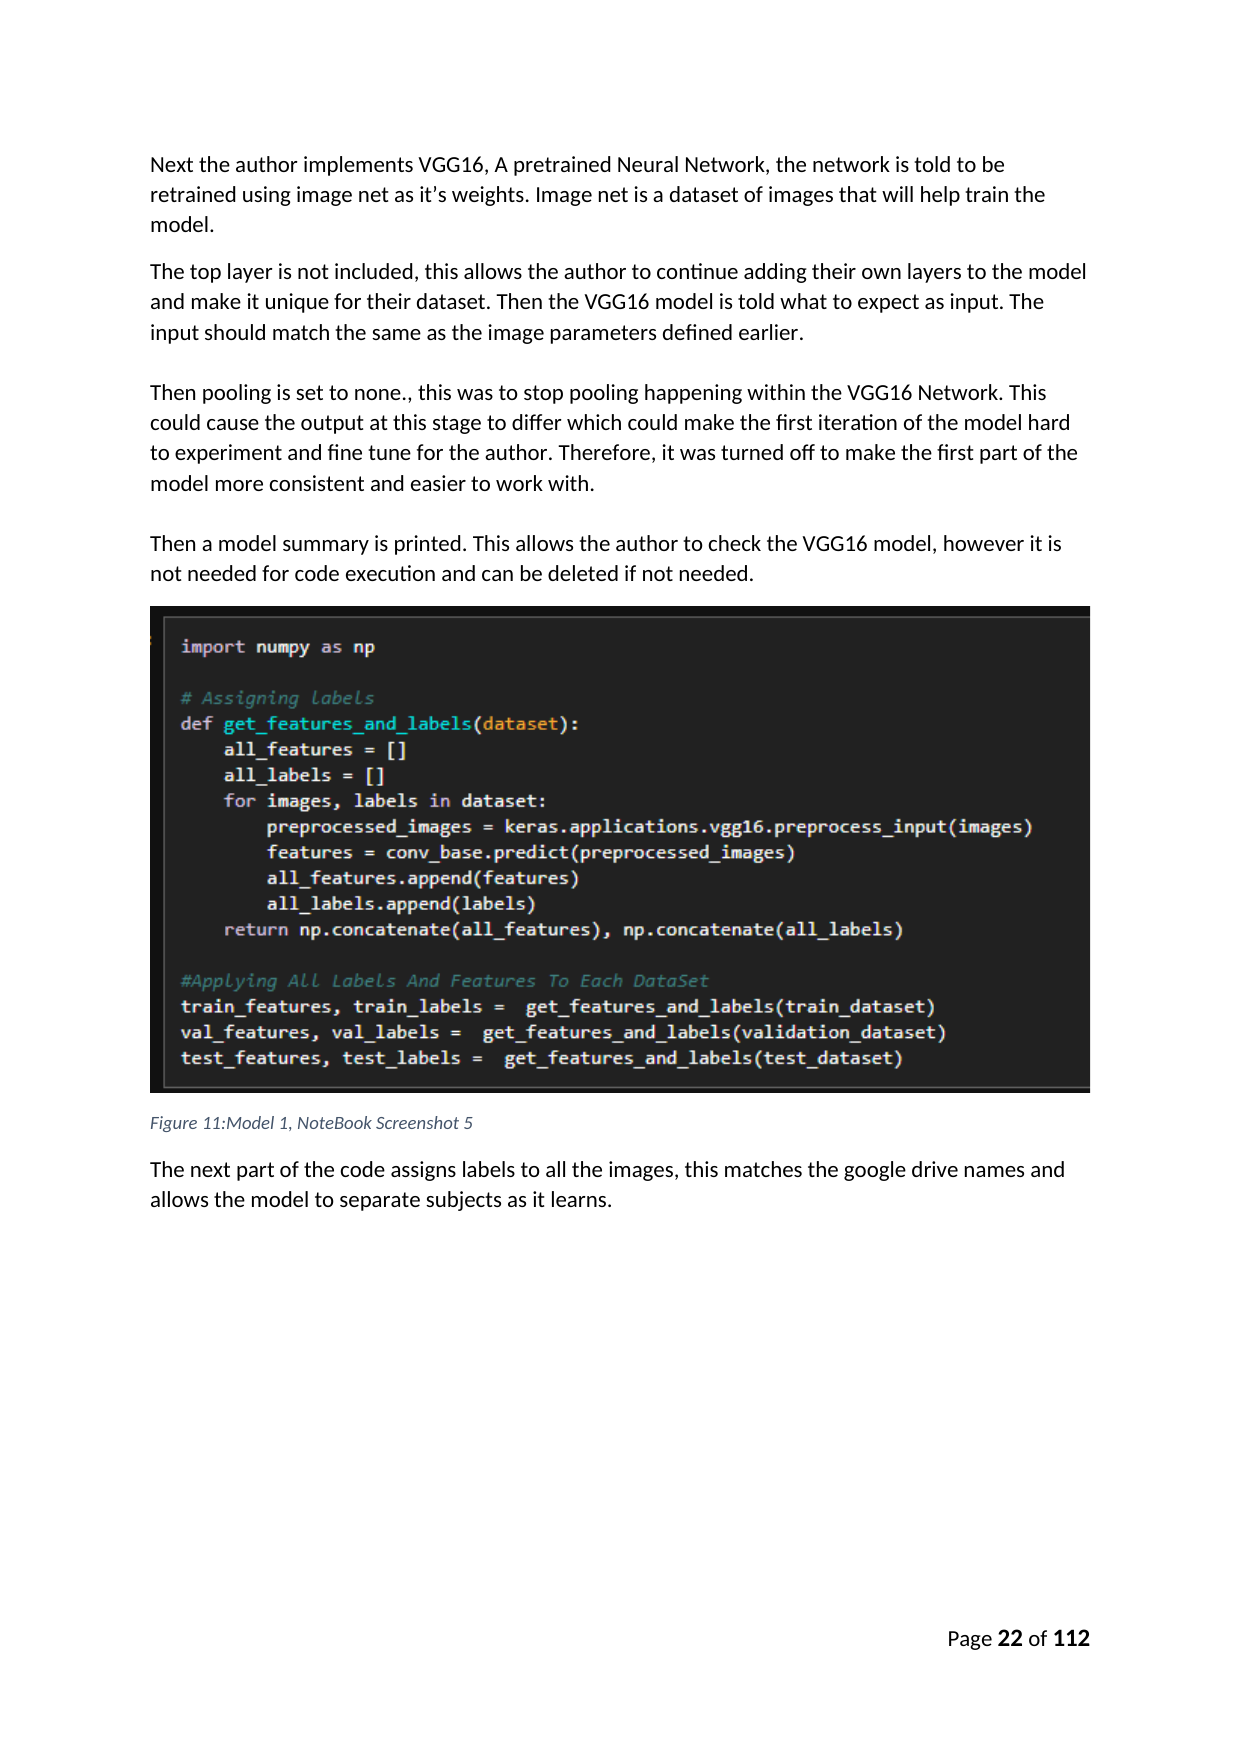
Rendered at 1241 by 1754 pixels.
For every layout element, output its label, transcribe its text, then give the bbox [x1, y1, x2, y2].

text Figure 11:Model 1, NoteBook Screenshot 5 [150, 1111, 1090, 1134]
picture [150, 606, 1091, 1093]
text Next the author implements VGG16, A pretrained Neural Network, the network is told to be retrained using image net as it’s weights. Image net is a dataset of images that will help train the model. [150, 150, 1090, 238]
text The top layer is not included, this allows the author to continue adding their own layers to the model and make it unique for their dataset. Then the VGG16 model is told what to expect as input. The input should match the same as the image parameters defined earlier. Then pooling is set to none., this was to stop pooling happening within the VGG16 Network. This could cause the output at this stage to differ which could make the first iteration of the model hard to experiment and fine tune for the author. Therefore, it was turned off to make the first part of the model more consistent and easier to work with. Then a model summary is printed. This allows the author to check the VGG16 model, however it is not needed for code execution and can be deleted if not needed. [150, 257, 1090, 587]
text The next part of the code assigns labels to all the images, this matches the google drive names and allows the model to separate subjects as it learns. [150, 1155, 1090, 1213]
